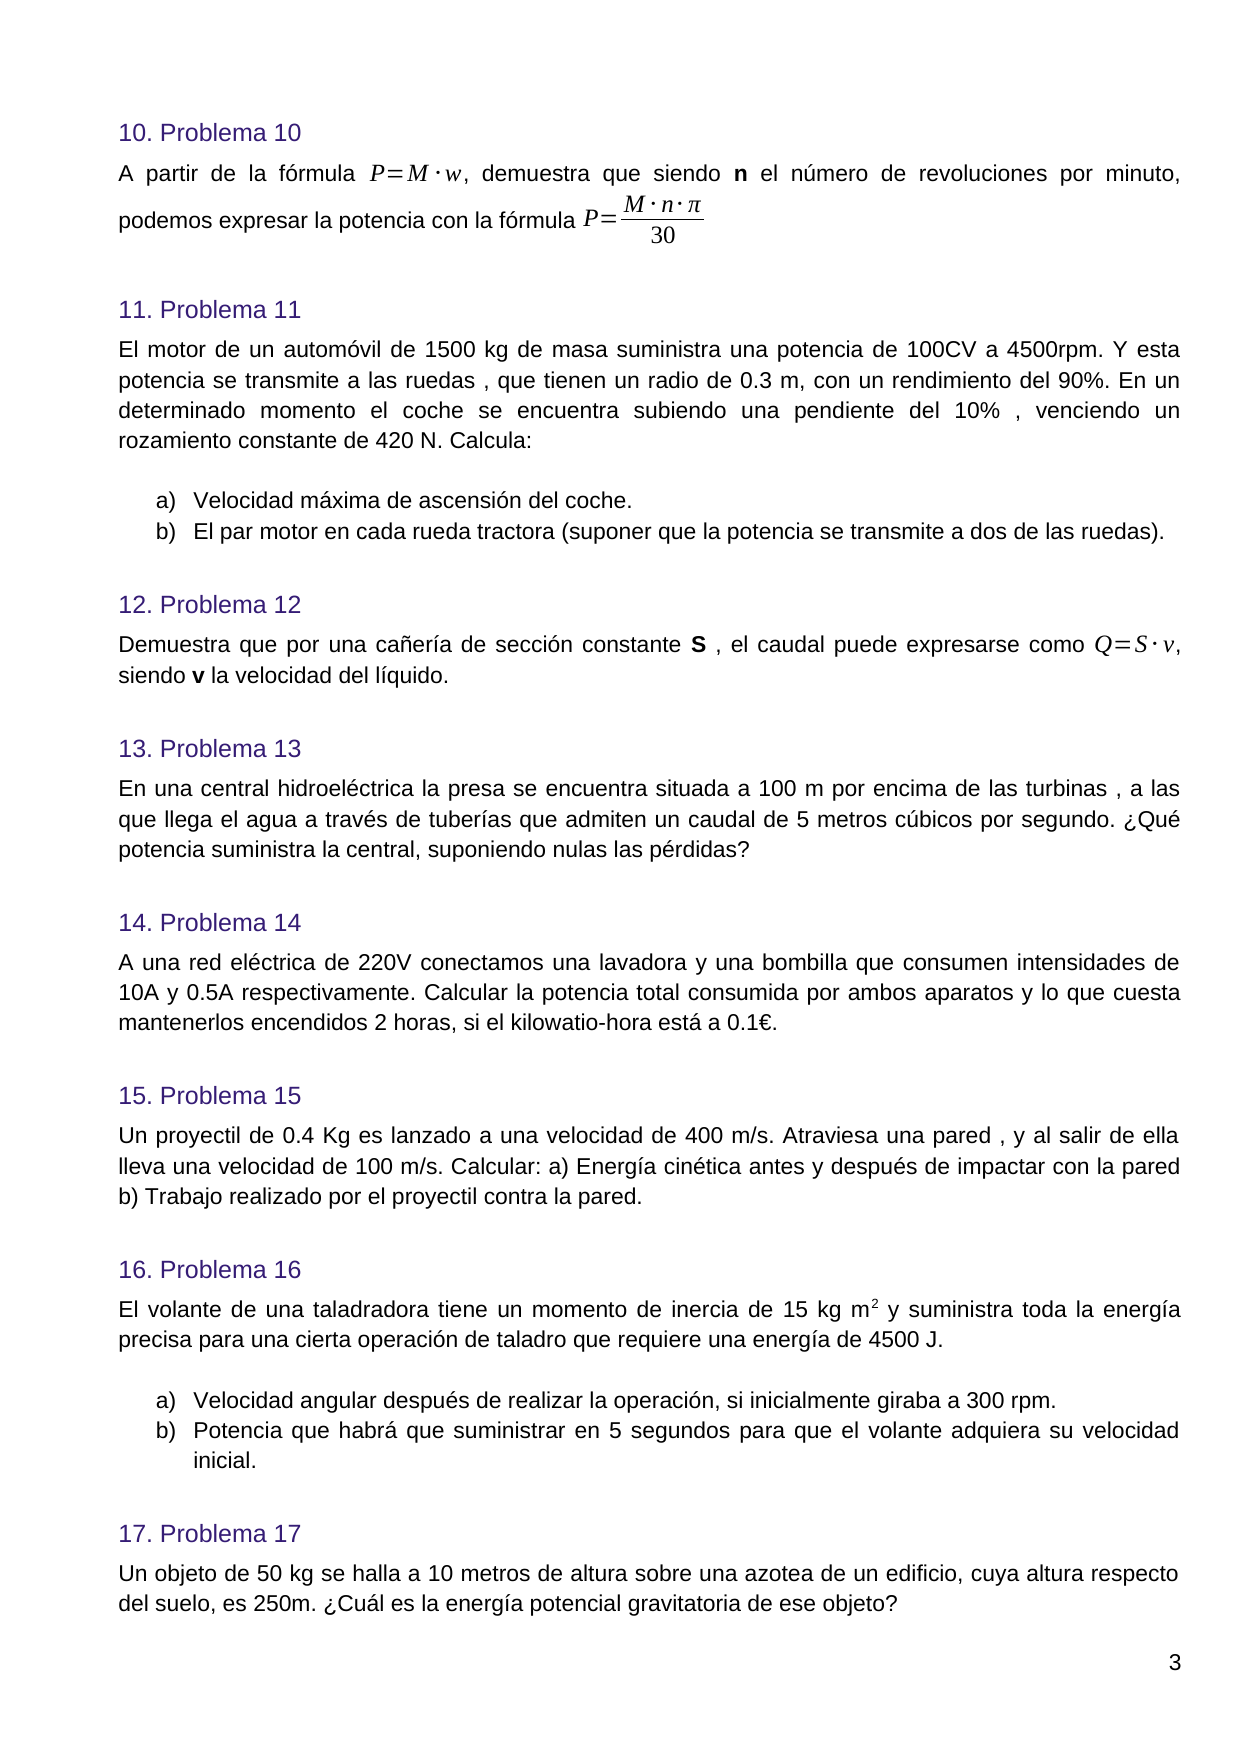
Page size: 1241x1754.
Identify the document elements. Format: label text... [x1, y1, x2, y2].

list Velocidad máxima de ascensión del coche. [156, 487, 1181, 514]
text Un objeto de 50 kg se halla a 10 metros de altura sobre una azotea de un edificio, cuya altura respecto del suelo, es 250m. ¿Cuál es la energía potencial gravitatoria de ese objeto? [118, 1560, 1181, 1617]
text El volante de una taladradora tiene un momento de inercia de 15 kg m2 y suministra toda la energía precisa para una cierta operación de taladro que requiere una energía de 4500 J. [118, 1296, 1181, 1353]
subtitle 17. Problema 17 [118, 1519, 1181, 1548]
subtitle 10. Problema 10 [118, 118, 1181, 147]
text En una central hidroeléctrica la presa se encuentra situada a 100 m por encima de las turbinas , a las que llega el agua a través de tuberías que admiten un caudal de 5 metros cúbicos por segundo. ¿Qué potencia suministra la central, suponiendo nulas las pérdidas? [118, 775, 1181, 862]
list Potencia que habrá que suministrar en 5 segundos para que el volante adquiera su velocidad inicial. [156, 1417, 1181, 1473]
subtitle 16. Problema 16 [118, 1255, 1181, 1283]
text A partir de la fórmula , demuestra que siendo n el número de revoluciones por minuto, podemos expresar la potencia con la fórmula [118, 159, 1181, 250]
subtitle 13. Problema 13 [118, 734, 1181, 763]
list El par motor en cada rueda tractora (suponer que la potencia se transmite a dos de las ruedas). [156, 518, 1181, 544]
text Demuestra que por una cañería de sección constante S , el caudal puede expresarse como , siendo v la velocidad del líquido. [118, 631, 1181, 689]
subtitle 14. Problema 14 [118, 908, 1181, 936]
list Velocidad angular después de realizar la operación, si inicialmente giraba a 300 rpm. [156, 1387, 1181, 1413]
text A una red eléctrica de 220V conectamos una lavadora y una bombilla que consumen intensidades de 10A y 0.5A respectivamente. Calcular la potencia total consumida por ambos aparatos y lo que cuesta mantenerlos encendidos 2 horas, si el kilowatio-hora está a 0.1€. [118, 949, 1181, 1036]
subtitle 12. Problema 12 [118, 589, 1181, 618]
subtitle 15. Problema 15 [118, 1081, 1181, 1110]
subtitle 11. Problema 11 [118, 295, 1181, 324]
text El motor de un automóvil de 1500 kg de masa suministra una potencia de 100CV a 4500rpm. Y esta potencia se transmite a las ruedas , que tienen un radio de 0.3 m, con un rendimiento del 90%. En un determinado momento el coche se encuentra subiendo una pendiente del 10% , venciendo un rozamiento constante de 420 N. Calcula: [118, 336, 1181, 453]
text Un proyectil de 0.4 Kg es lanzado a una velocidad de 400 m/s. Atraviesa una pared , y al salir de ella lleva una velocidad de 100 m/s. Calcular: a) Energía cinética antes y después de impactar con la pared b) Trabajo realizado por el proyectil contra la pared. [118, 1122, 1181, 1209]
